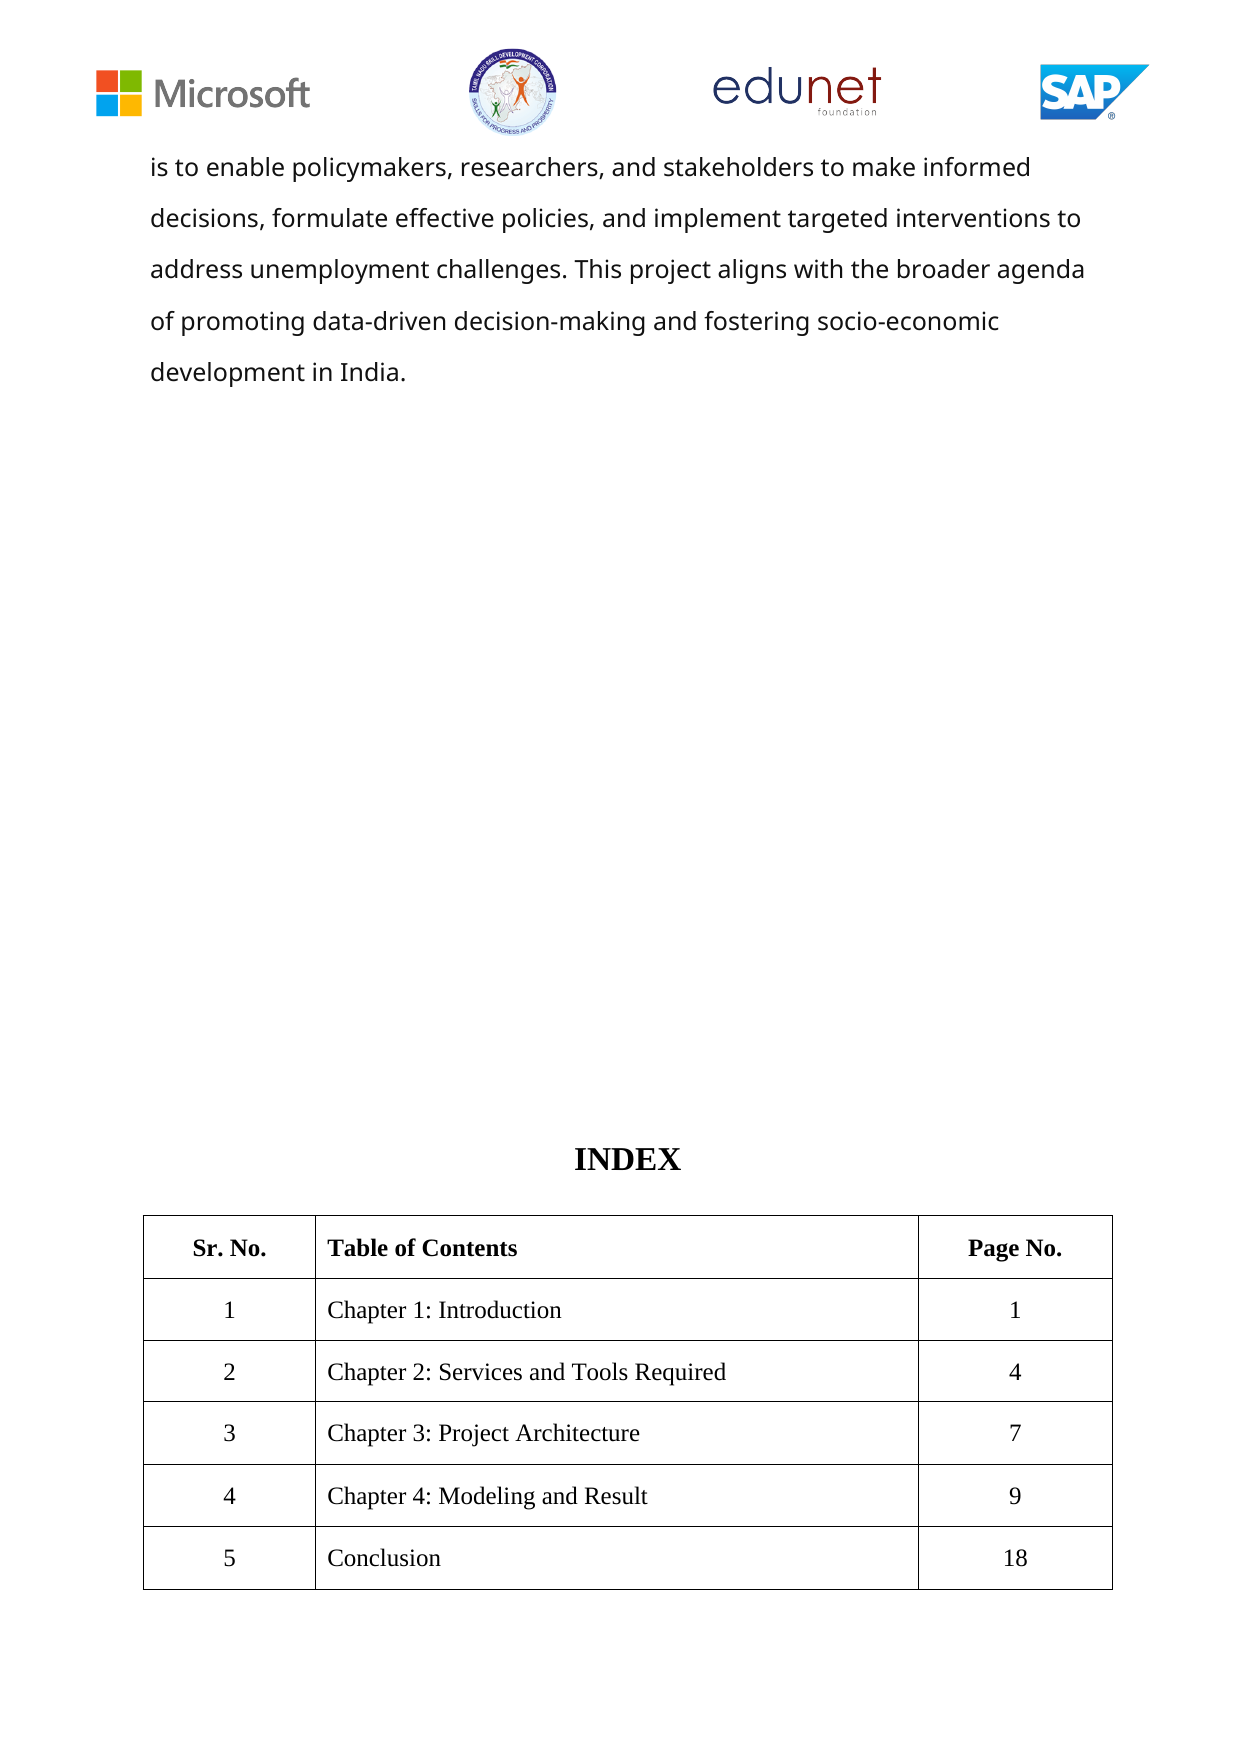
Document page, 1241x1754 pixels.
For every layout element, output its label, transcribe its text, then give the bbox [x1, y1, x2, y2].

text INDEX [150, 1139, 1105, 1177]
table_cell 5 [144, 1527, 315, 1588]
table_cell 1 [919, 1279, 1112, 1340]
table_cell Chapter 1: Introduction [316, 1279, 918, 1340]
table_cell Conclusion [316, 1527, 918, 1588]
table_header Page No. [919, 1216, 1112, 1278]
table_header Table of Contents [316, 1216, 918, 1278]
picture [91, 65, 316, 121]
table_cell 1 [144, 1279, 315, 1340]
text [150, 150, 1105, 388]
table_cell 3 [144, 1402, 315, 1463]
table_cell Chapter 2: Services and Tools Required [316, 1341, 918, 1401]
table_cell 2 [144, 1341, 315, 1401]
table_cell 9 [919, 1465, 1112, 1526]
table_cell 4 [919, 1341, 1112, 1401]
picture [1039, 63, 1151, 121]
picture [706, 60, 889, 122]
table_cell 4 [144, 1465, 315, 1526]
table_cell 7 [919, 1402, 1112, 1463]
table_cell Chapter 4: Modeling and Result [316, 1465, 918, 1526]
table_header Sr. No. [144, 1216, 315, 1278]
table_cell 18 [919, 1527, 1112, 1588]
table_cell Chapter 3: Project Architecture [316, 1402, 918, 1463]
picture [466, 45, 558, 137]
